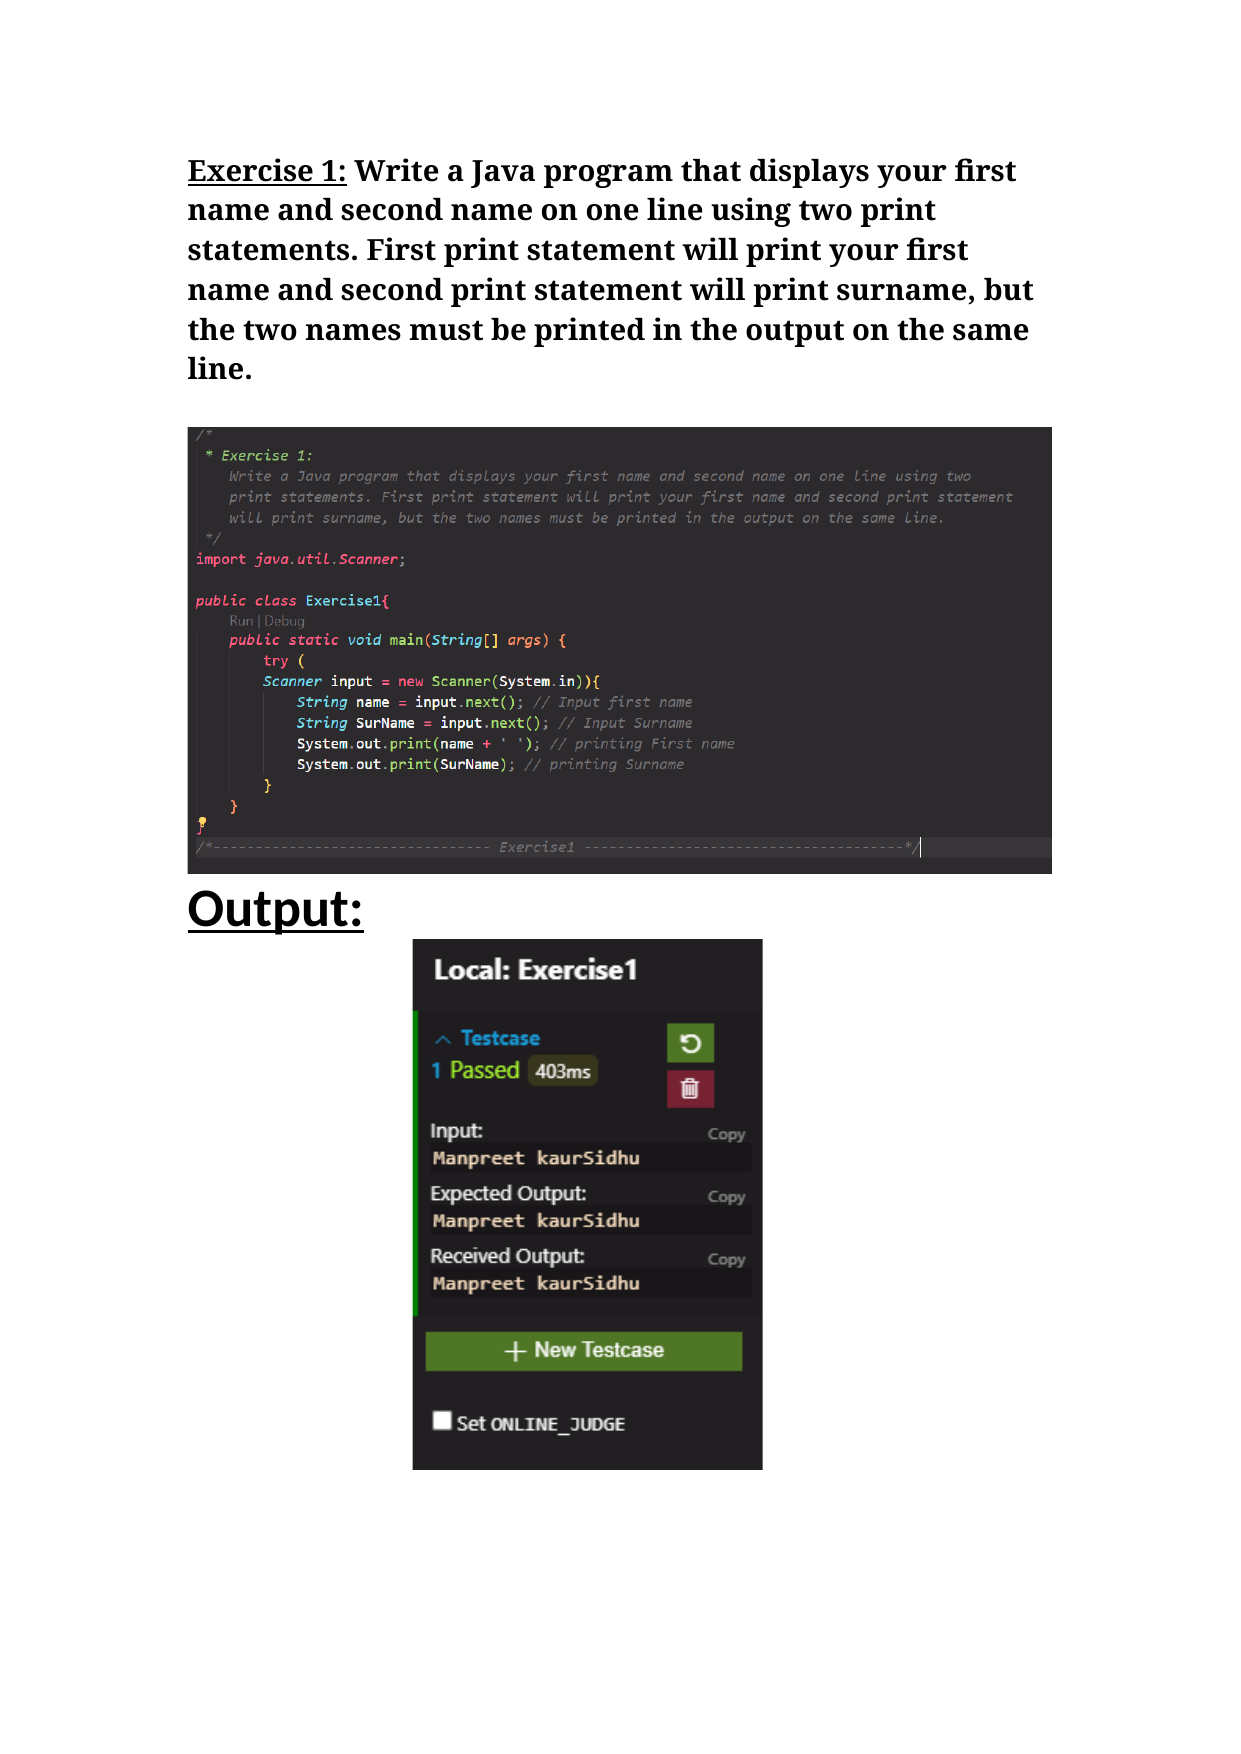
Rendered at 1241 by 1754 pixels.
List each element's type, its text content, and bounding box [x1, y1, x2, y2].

text Output: [187, 873, 1053, 939]
picture [412, 939, 763, 1470]
picture [187, 427, 1052, 874]
text Exercise 1: Write a Java program that displays your first name and second name on one line using two print statements. First print statement will print your first name and second print statement will print surname, but the two names must be printed in the output on the same line. [187, 150, 1053, 388]
